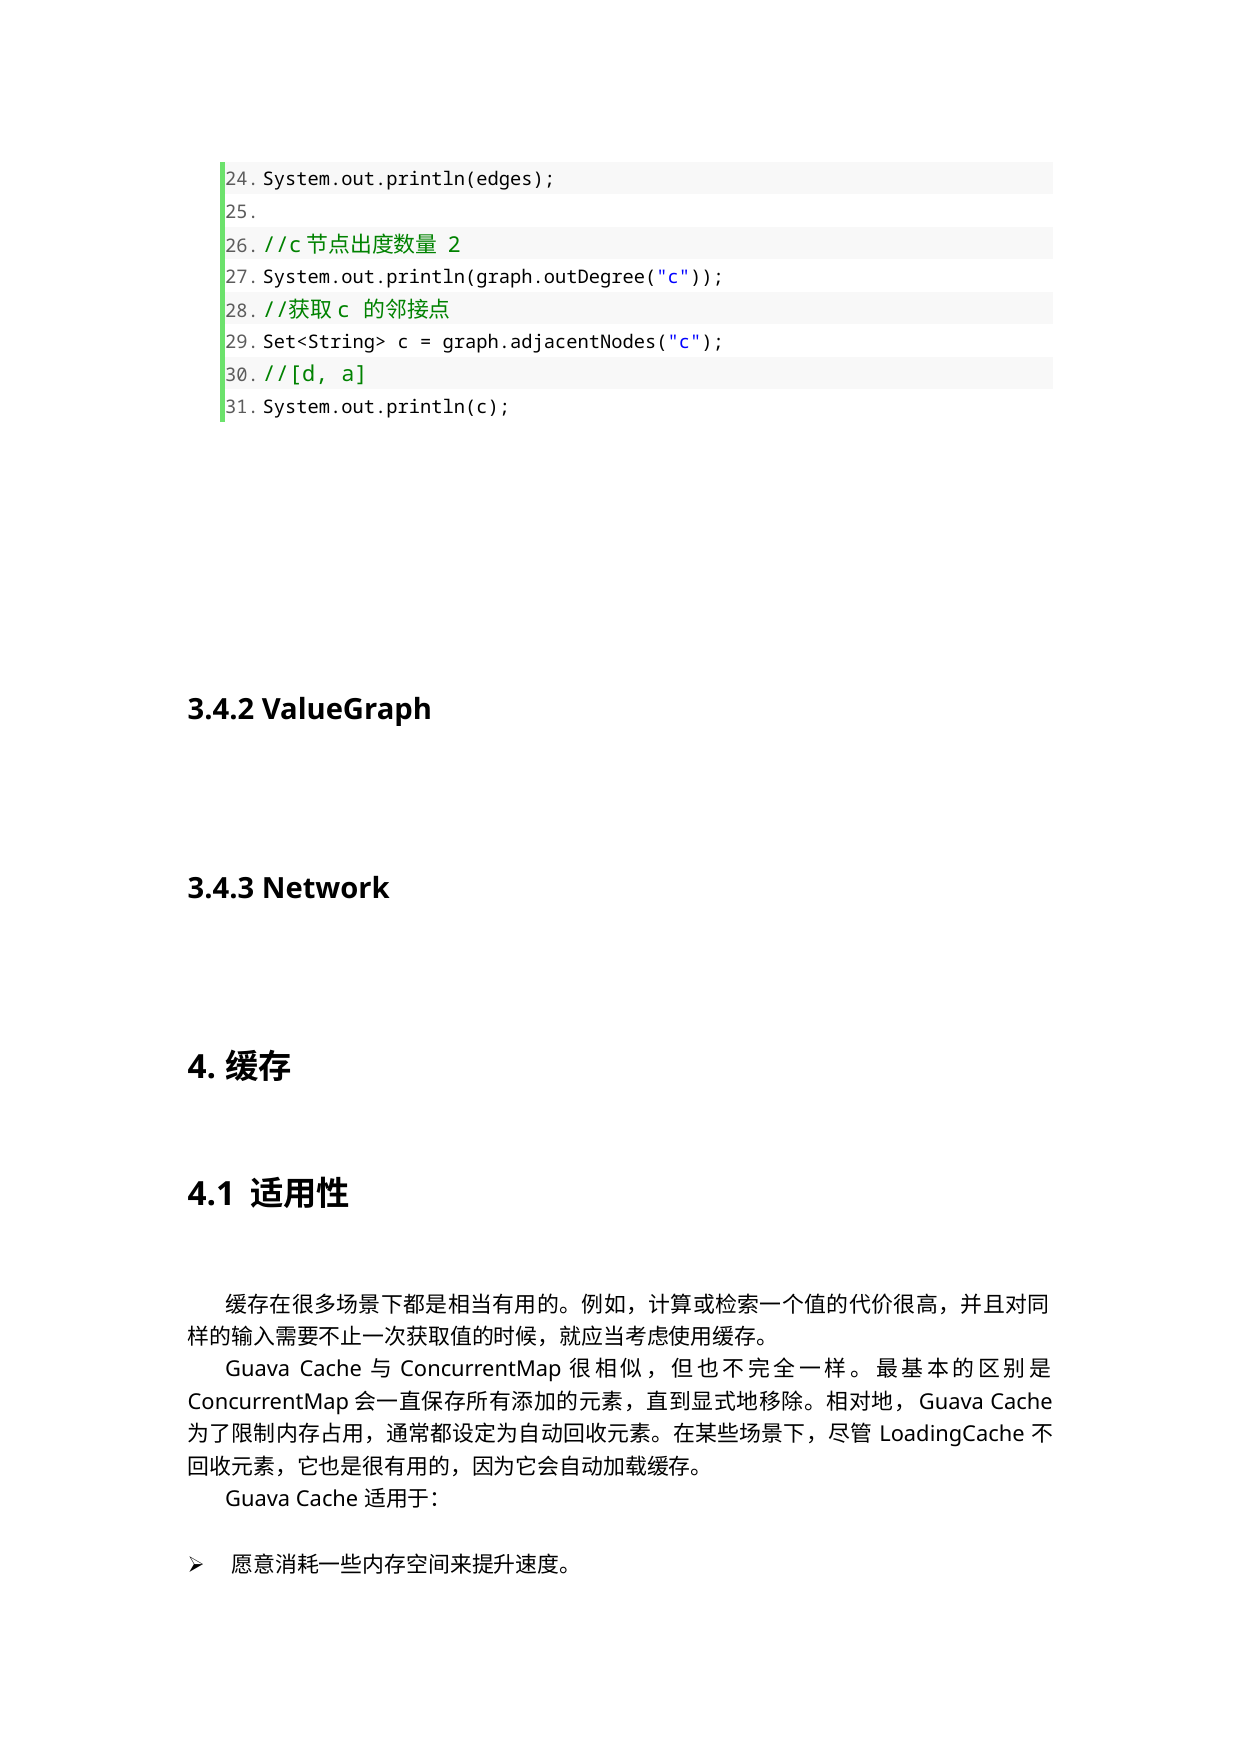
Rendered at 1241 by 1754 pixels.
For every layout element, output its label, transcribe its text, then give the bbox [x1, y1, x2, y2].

text 缓存在很多场景下都是相当有用的。例如，计算或检索一个值的代价很高，并且对同样的输入需要不止一次获取值的时候，就应当考虑使用缓存。 [187, 1286, 1053, 1351]
list //c节点出度数量 2 [225, 227, 1053, 259]
list 愿意消耗一些内存空间来提升速度。 [187, 1546, 1053, 1579]
subtitle 3.4.3 Network [187, 854, 1053, 919]
text Guava Cache与ConcurrentMap很相似，但也不完全一样。最基本的区别是ConcurrentMap会一直保存所有添加的元素，直到显式地移除。相对地，Guava Cache为了限制内存占用，通常都设定为自动回收元素。在某些场景下，尽管LoadingCache 不回收元素，它也是很有用的，因为它会自动加载缓存。 [187, 1351, 1053, 1481]
text Guava Cache 适用于： [187, 1481, 1053, 1514]
list System.out.println(graph.outDegree("c")); [225, 259, 1053, 292]
list //[d, a] [225, 357, 1053, 389]
list System.out.println(edges); [225, 162, 1053, 194]
list //获取c 的邻接点 [225, 292, 1053, 324]
subtitle 适用性 [187, 1159, 1053, 1224]
list System.out.println(c); [225, 389, 1053, 422]
subtitle 缓存 [187, 1031, 1053, 1096]
subtitle 3.4.2 ValueGraph [187, 675, 1053, 740]
list Set<String> c = graph.adjacentNodes("c"); [225, 324, 1053, 357]
